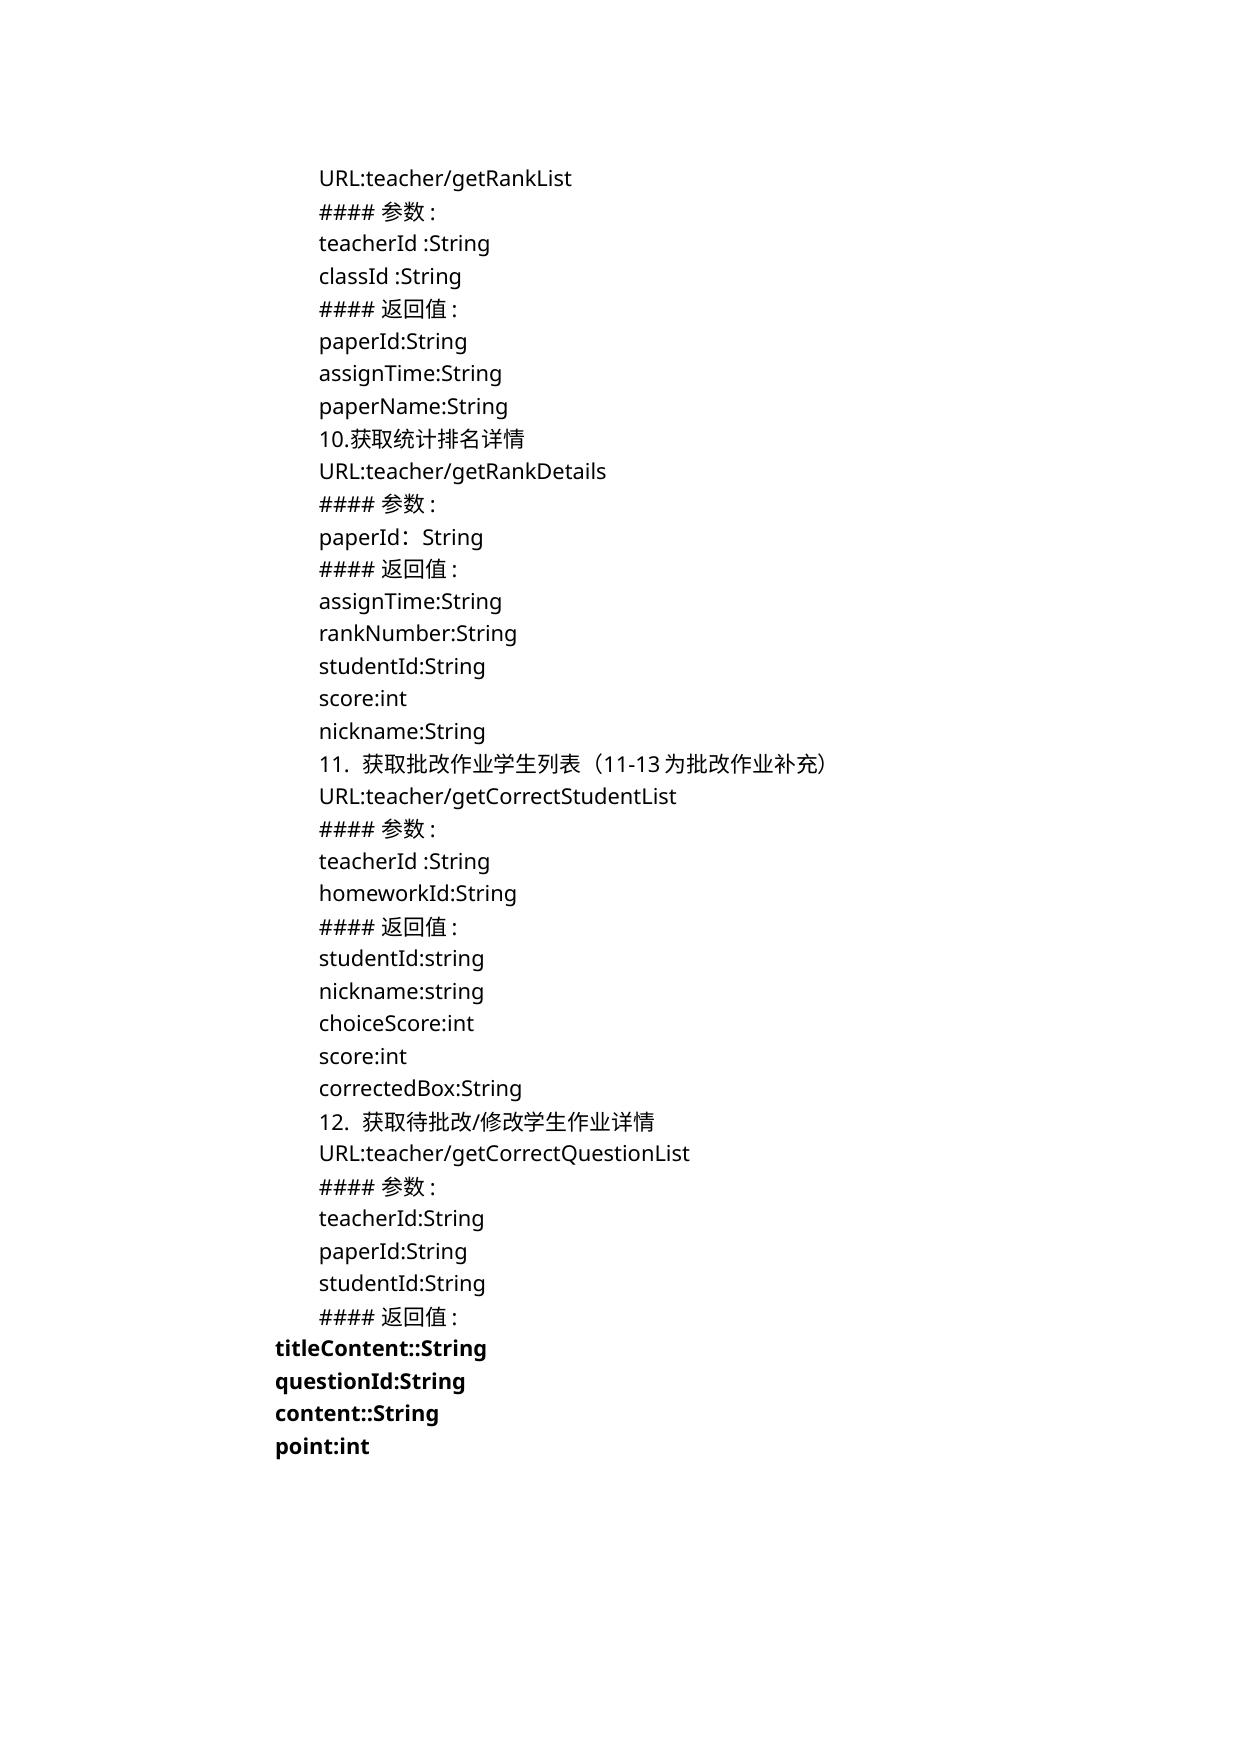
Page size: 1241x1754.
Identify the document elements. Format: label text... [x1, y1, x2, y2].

list titleContent::String [275, 1332, 1053, 1364]
list teacherId :String [275, 844, 1053, 877]
list #### 返回值 : [275, 909, 1053, 942]
list #### 参数 : [275, 1169, 1053, 1202]
list paperName:String [275, 389, 1053, 422]
list 12. 获取待批改/修改学生作业详情 [275, 1104, 1053, 1137]
list choiceScore:int [275, 1007, 1053, 1039]
list 10.获取统计排名详情 [275, 422, 1053, 454]
list #### 参数 : [275, 194, 1053, 227]
list correctedBox:String [275, 1072, 1053, 1104]
list #### 参数 : [275, 487, 1053, 519]
list #### 返回值 : [275, 552, 1053, 584]
list teacherId :String [275, 227, 1053, 259]
list studentId:String [275, 1267, 1053, 1299]
list rankNumber:String [275, 617, 1053, 649]
list assignTime:String [275, 357, 1053, 389]
list #### 返回值 : [275, 292, 1053, 324]
list classId :String [275, 259, 1053, 292]
list #### 参数 : [275, 812, 1053, 844]
list teacherId:String [275, 1202, 1053, 1234]
list URL:teacher/getCorrectStudentList [275, 779, 1053, 812]
list 11. 获取批改作业学生列表（11-13为批改作业补充） [275, 747, 1053, 779]
list paperId：String [275, 519, 1053, 552]
list score:int [275, 682, 1053, 714]
list nickname:string [275, 974, 1053, 1007]
list #### 返回值 : [275, 1299, 1053, 1332]
list URL:teacher/getRankDetails [275, 454, 1053, 487]
list URL:teacher/getCorrectQuestionList [275, 1137, 1053, 1169]
list URL:teacher/getRankList [275, 162, 1053, 194]
list content::String [275, 1397, 1053, 1429]
list homeworkId:String [275, 877, 1053, 909]
list assignTime:String [275, 584, 1053, 617]
list studentId:string [275, 942, 1053, 974]
list paperId:String [275, 1234, 1053, 1267]
list nickname:String [275, 714, 1053, 747]
list paperId:String [275, 324, 1053, 357]
list studentId:String [275, 649, 1053, 682]
text score:int [275, 1039, 1053, 1072]
list point:int [275, 1429, 1053, 1462]
list questionId:String [275, 1364, 1053, 1397]
